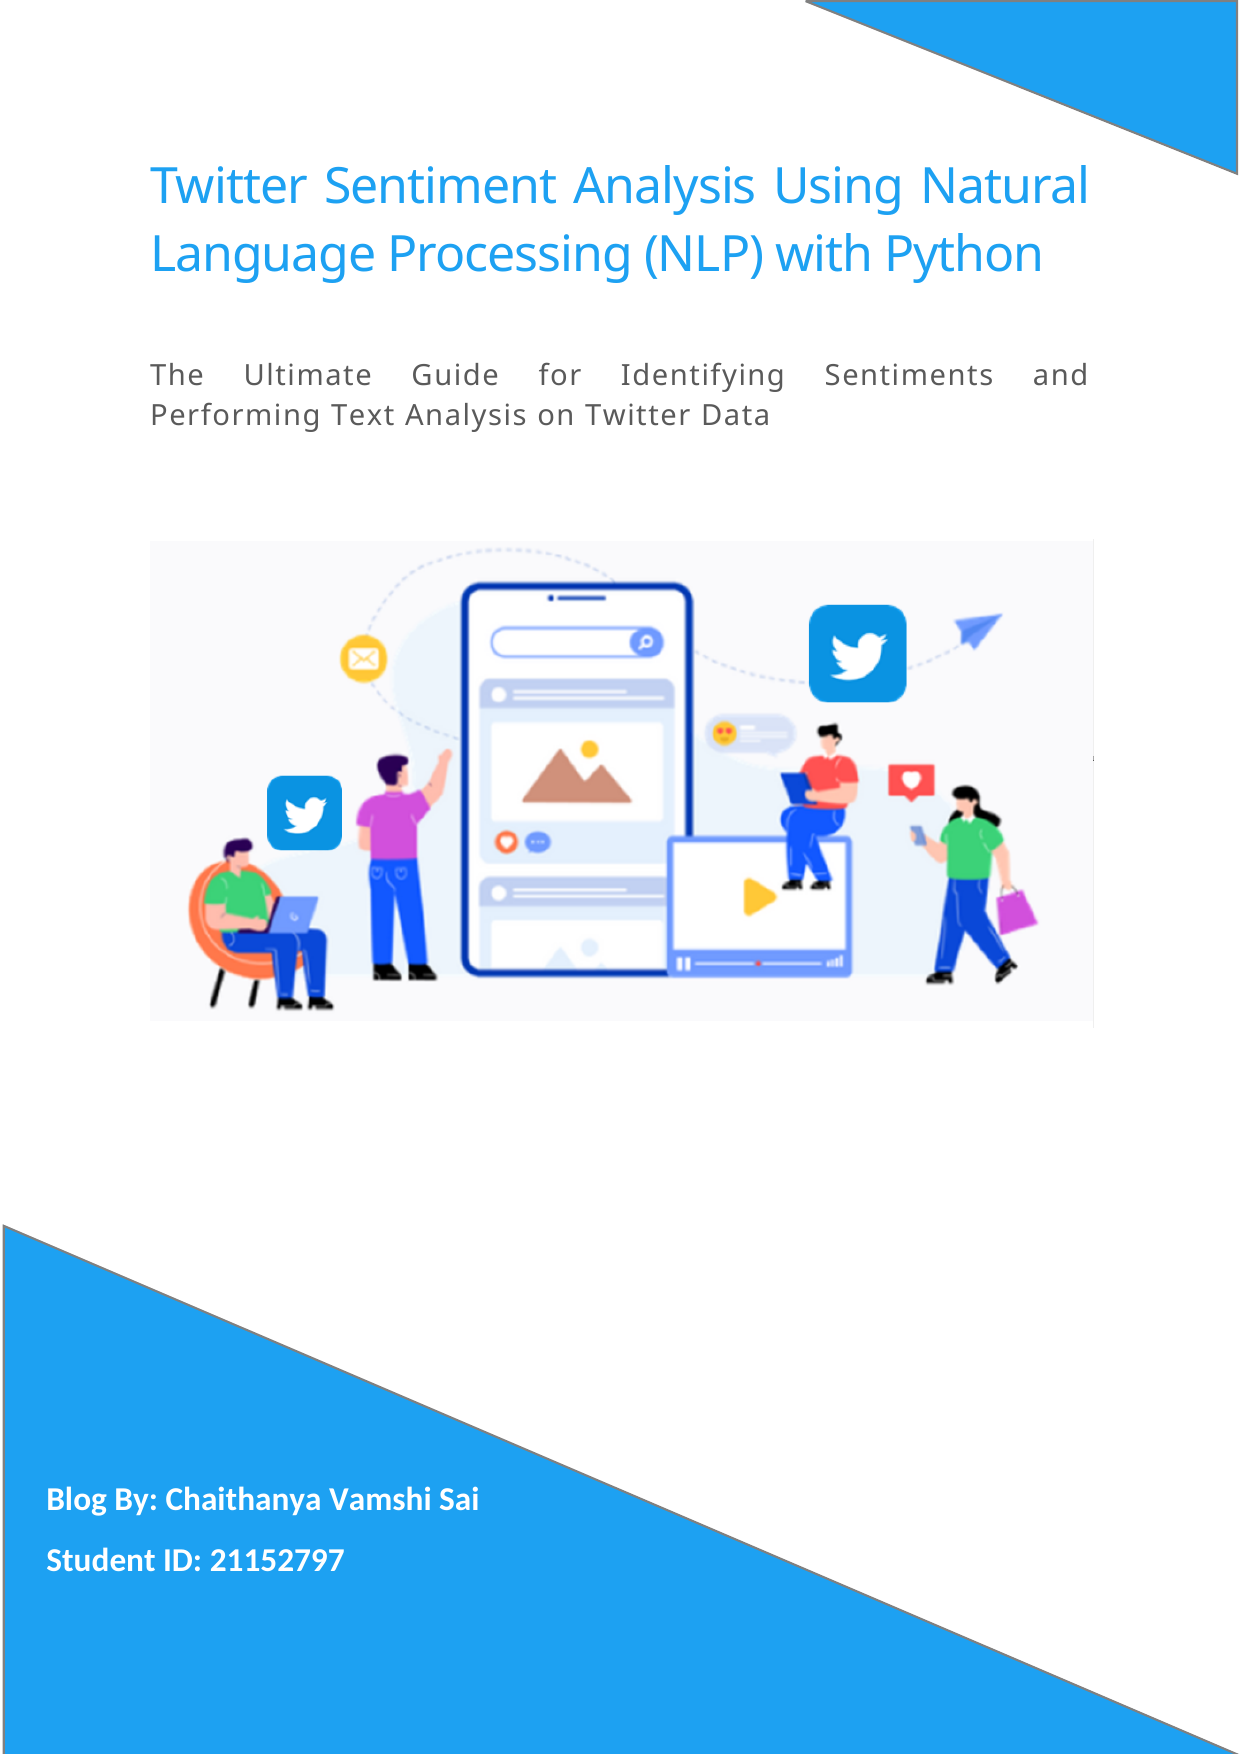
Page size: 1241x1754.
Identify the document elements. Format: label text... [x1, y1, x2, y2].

title Twitter Sentiment Analysis Using Natural Language Processing (NLP) with Python [150, 150, 1090, 286]
subtitle The Ultimate Guide for Identifying Sentiments and Performing Text Analysis on Twitter Data [150, 354, 1090, 434]
picture [150, 539, 1094, 1028]
